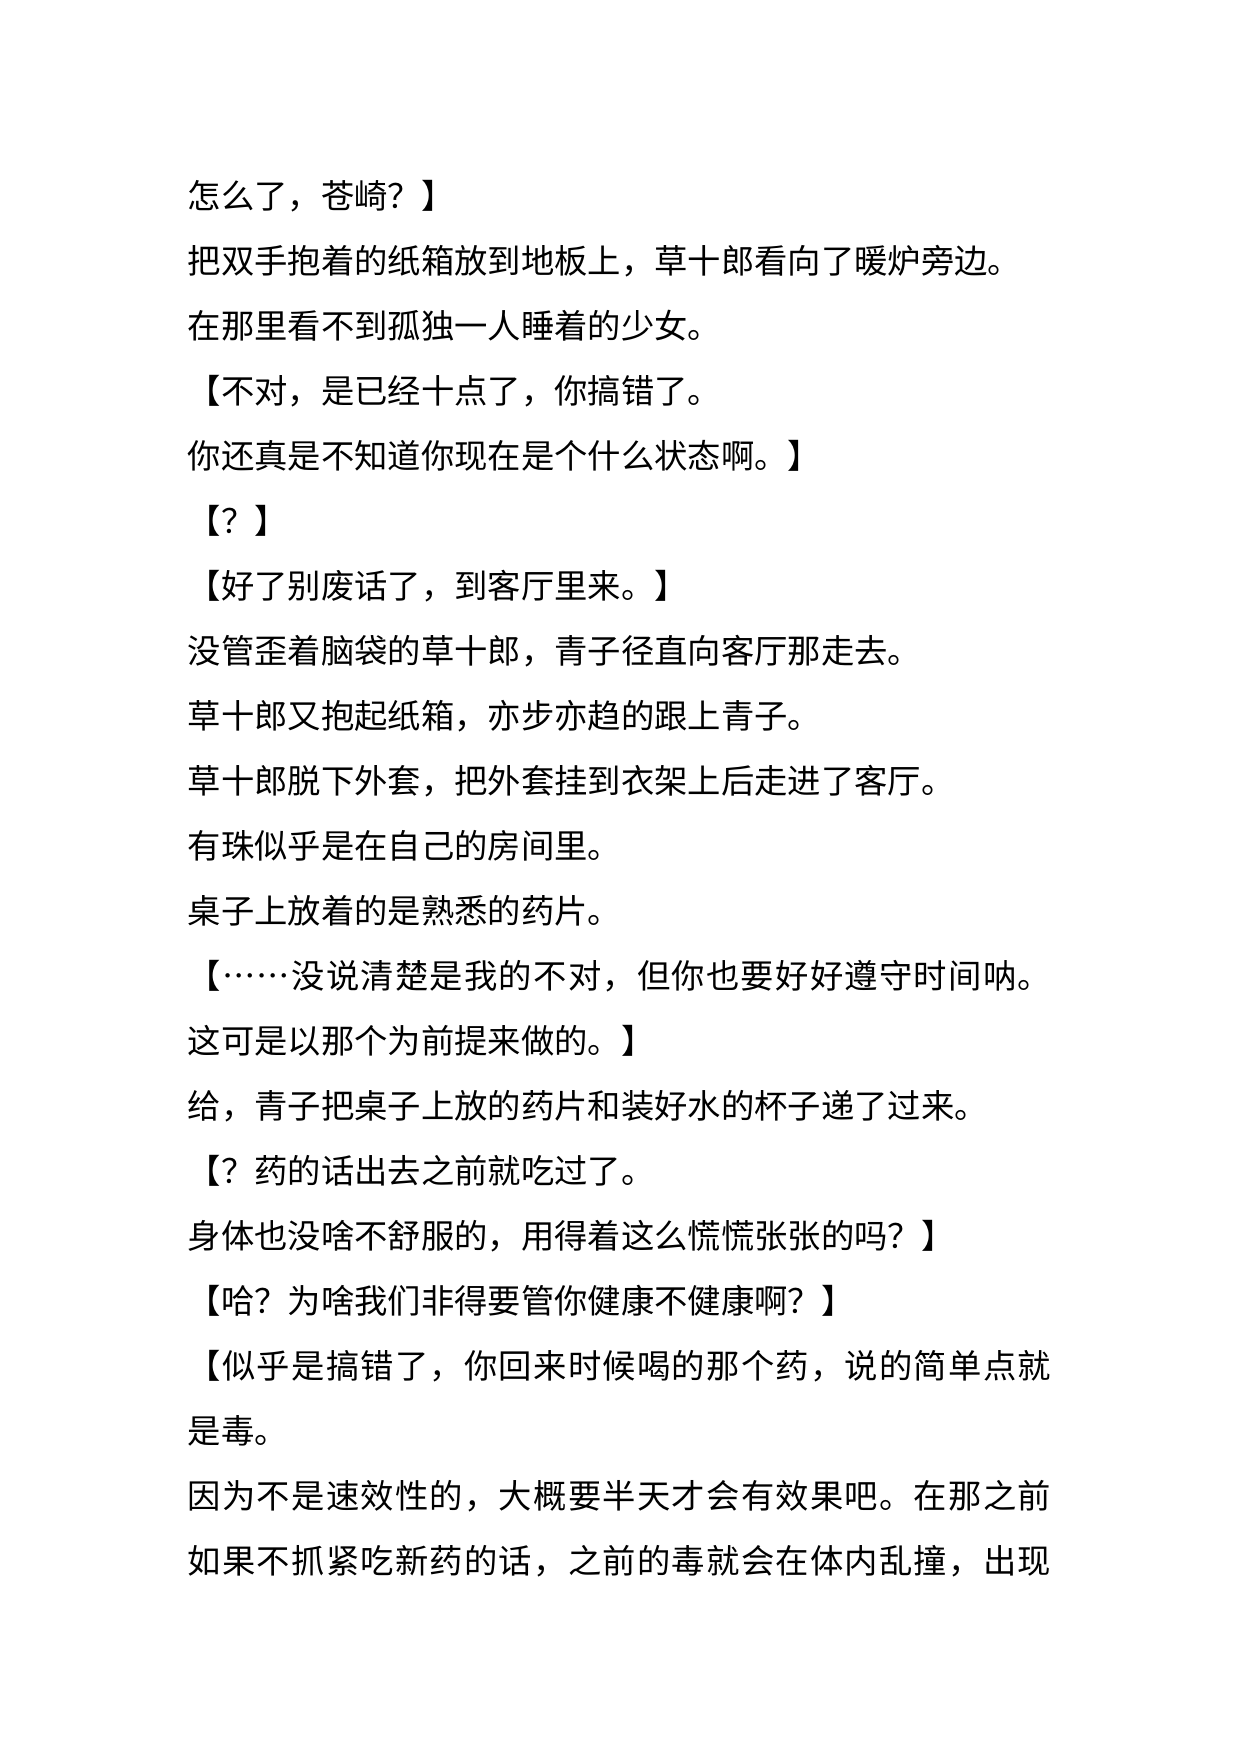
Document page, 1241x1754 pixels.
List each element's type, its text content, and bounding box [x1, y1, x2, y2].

text 把双手抱着的纸箱放到地板上，草十郎看向了暖炉旁边。 [187, 227, 1053, 292]
text 怎么了，苍崎？】 [187, 162, 1053, 227]
text 【？药的话出去之前就吃过了。 [187, 1137, 1053, 1202]
text 【……没说清楚是我的不对，但你也要好好遵守时间呐。这可是以那个为前提来做的。】 [187, 942, 1053, 1072]
text 没管歪着脑袋的草十郎，青子径直向客厅那走去。 [187, 617, 1053, 682]
text 给，青子把桌子上放的药片和装好水的杯子递了过来。 [187, 1072, 1053, 1137]
text 你还真是不知道你现在是个什么状态啊。】 [187, 422, 1053, 487]
text 在那里看不到孤独一人睡着的少女。 [187, 292, 1053, 357]
text 【哈？为啥我们非得要管你健康不健康啊？】 [187, 1267, 1053, 1332]
text 草十郎脱下外套，把外套挂到衣架上后走进了客厅。 [187, 747, 1053, 812]
text 有珠似乎是在自己的房间里。 [187, 812, 1053, 877]
text 桌子上放着的是熟悉的药片。 [187, 877, 1053, 942]
text 身体也没啥不舒服的，用得着这么慌慌张张的吗？】 [187, 1202, 1053, 1267]
text 【好了别废话了，到客厅里来。】 [187, 552, 1053, 617]
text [187, 1462, 1053, 1592]
text 【不对，是已经十点了，你搞错了。 [187, 357, 1053, 422]
text 【？】 [187, 487, 1053, 552]
text 【似乎是搞错了，你回来时候喝的那个药，说的简单点就是毒。 [187, 1332, 1053, 1462]
text 草十郎又抱起纸箱，亦步亦趋的跟上青子。 [187, 682, 1053, 747]
